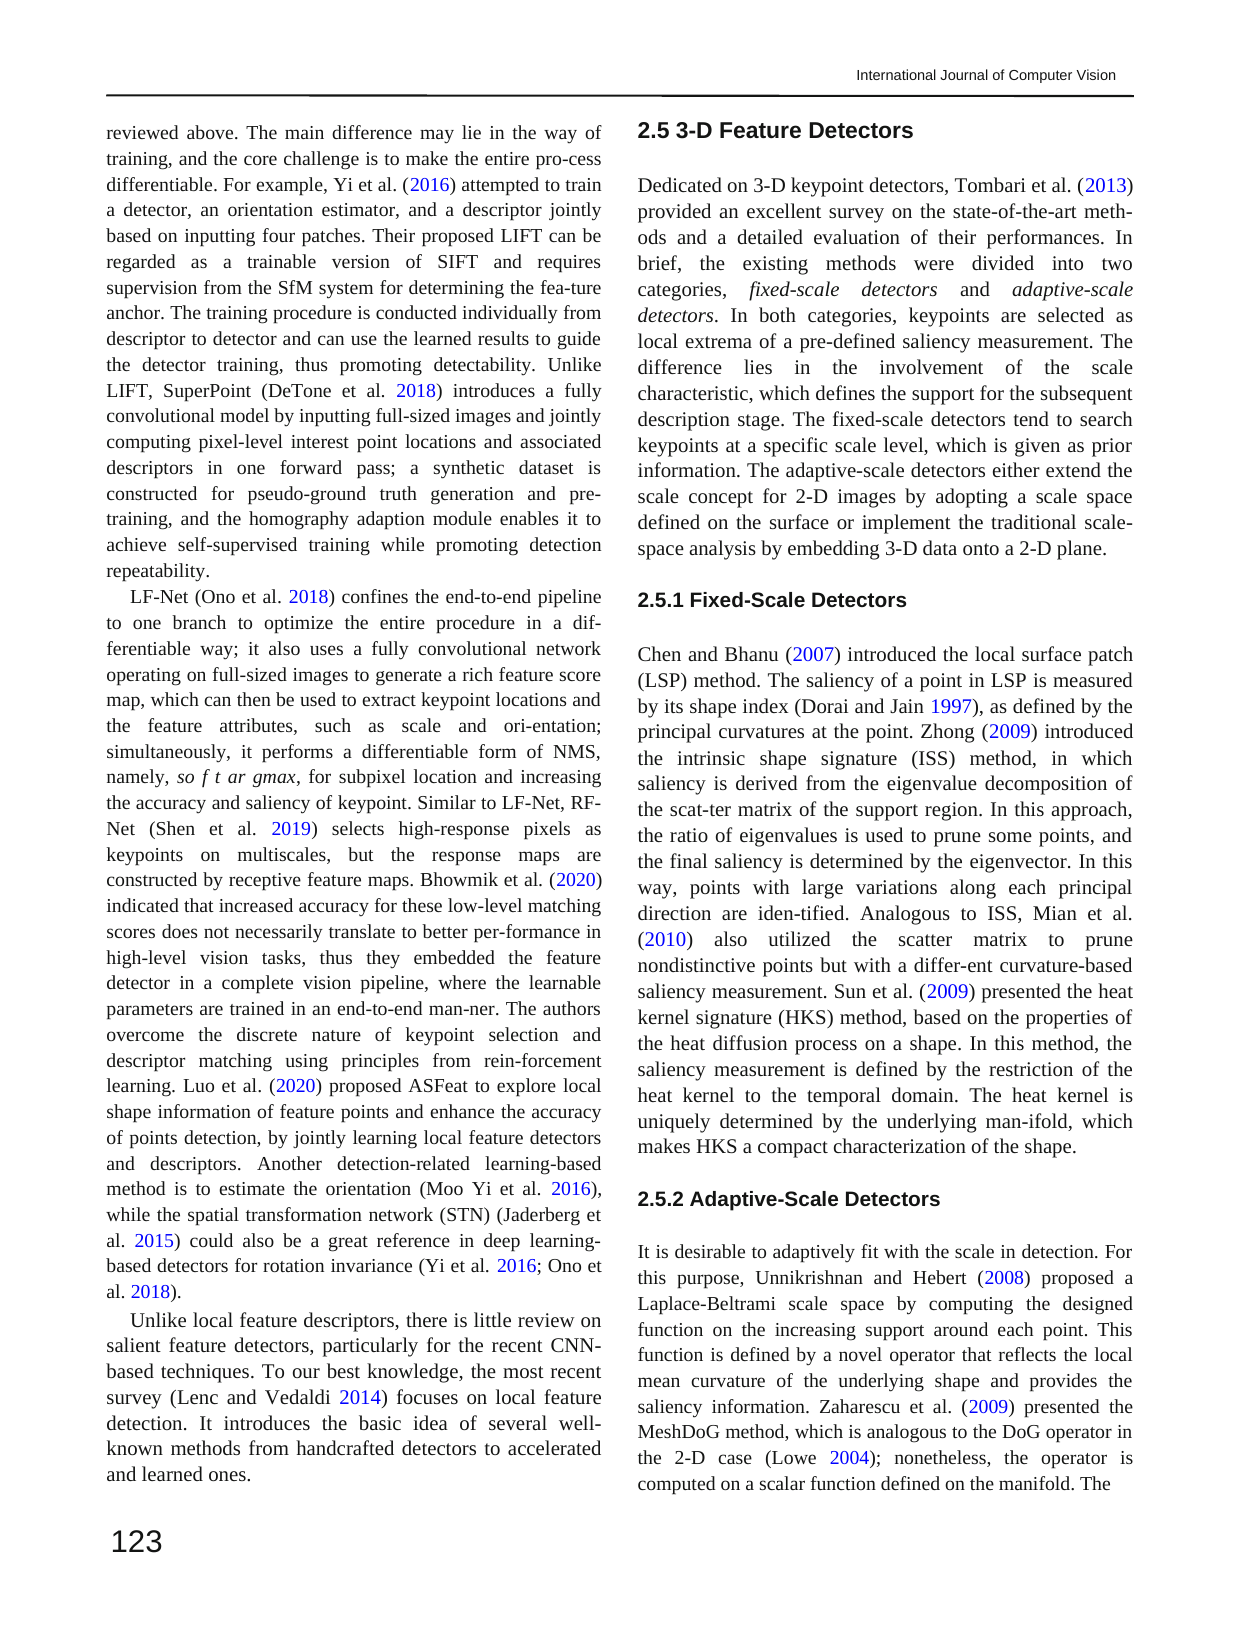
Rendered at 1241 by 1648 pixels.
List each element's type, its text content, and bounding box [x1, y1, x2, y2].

text Chen and Bhanu (2007) introduced the local surface patch (LSP) method. The saliency of a point in LSP is measured by its shape index (Dorai and Jain 1997), as defined by the principal curvatures at the point. Zhong (2009) introduced the intrinsic shape signature (ISS) method, in which saliency is derived from the eigenvalue decomposition of the scat-ter matrix of the support region. In this approach, the ratio of eigenvalues is used to prune some points, and the final saliency is determined by the eigenvector. In this way, points with large variations along each principal direction are iden-tified. Analogous to ISS, Mian et al. (2010) also utilized the scatter matrix to prune nondistinctive points but with a differ-ent curvature-based saliency measurement. Sun et al. (2009) presented the heat kernel signature (HKS) method, based on the properties of the heat diffusion process on a shape. In this method, the saliency measurement is defined by the restriction of the heat kernel to the temporal domain. The heat kernel is uniquely determined by the underlying man-ifold, which makes HKS a compact characterization of the shape. [637, 642, 1133, 1158]
text 2.5.1 Fixed-Scale Detectors [637, 588, 1133, 612]
text Dedicated on 3-D keypoint detectors, Tombari et al. (2013) provided an excellent survey on the state-of-the-art meth-ods and a detailed evaluation of their performances. In brief, the existing methods were divided into two categories, fixed-scale detectors and adaptive-scale detectors. In both categories, keypoints are selected as local extrema of a pre-defined saliency measurement. The difference lies in the involvement of the scale characteristic, which defines the support for the subsequent description stage. The fixed-scale detectors tend to search keypoints at a specific scale level, which is given as prior information. The adaptive-scale detectors either extend the scale concept for 2-D images by adopting a scale space defined on the surface or implement the traditional scale-space analysis by embedding 3-D data onto a 2-D plane. [637, 173, 1133, 560]
text Unlike local feature descriptors, there is little review on salient feature detectors, particularly for the recent CNN-based techniques. To our best knowledge, the most recent survey (Lenc and Vedaldi 2014) focuses on local feature detection. It introduces the basic idea of several well-known methods from handcrafted detectors to accelerated and learned ones. [106, 1307, 602, 1486]
text It is desirable to adaptively fit with the scale in detection. For this purpose, Unnikrishnan and Hebert (2008) proposed a Laplace-Beltrami scale space by computing the designed function on the increasing support around each point. This function is defined by a novel operator that reflects the local mean curvature of the underlying shape and provides the saliency information. Zaharescu et al. (2009) presented the MeshDoG method, which is analogous to the DoG operator in the 2-D case (Lowe 2004); nonetheless, the operator is computed on a scalar function defined on the manifold. The [637, 1240, 1133, 1495]
text LF-Net (Ono et al. 2018) confines the end-to-end pipeline to one branch to optimize the entire procedure in a dif-ferentiable way; it also uses a fully convolutional network operating on full-sized images to generate a rich feature score map, which can then be used to extract keypoint locations and the feature attributes, such as scale and ori-entation; simultaneously, it performs a differentiable form of NMS, namely, so f t ar gmax, for subpixel location and increasing the accuracy and saliency of keypoint. Similar to LF-Net, RF-Net (Shen et al. 2019) selects high-response pixels as keypoints on multiscales, but the response maps are constructed by receptive feature maps. Bhowmik et al. (2020) indicated that increased accuracy for these low-level matching scores does not necessarily translate to better per-formance in high-level vision tasks, thus they embedded the feature detector in a complete vision pipeline, where the learnable parameters are trained in an end-to-end man-ner. The authors overcome the discrete nature of keypoint selection and descriptor matching using principles from rein-forcement learning. Luo et al. (2020) proposed ASFeat to explore local shape information of feature points and enhance the accuracy of points detection, by jointly learning local feature detectors and descriptors. Another detection-related learning-based method is to estimate the orientation (Moo Yi et al. 2016), while the spatial transformation network (STN) (Jaderberg et al. 2015) could also be a great reference in deep learning-based detectors for rotation invariance (Yi et al. 2016; Ono et al. 2018). [106, 585, 602, 1303]
text 2.5.2 Adaptive-Scale Detectors [637, 1187, 1133, 1211]
text reviewed above. The main difference may lie in the way of training, and the core challenge is to make the entire pro-cess differentiable. For example, Yi et al. (2016) attempted to train a detector, an orientation estimator, and a descriptor jointly based on inputting four patches. Their proposed LIFT can be regarded as a trainable version of SIFT and requires supervision from the SfM system for determining the fea-ture anchor. The training procedure is conducted individually from descriptor to detector and can use the learned results to guide the detector training, thus promoting detectability. Unlike LIFT, SuperPoint (DeTone et al. 2018) introduces a fully convolutional model by inputting full-sized images and jointly computing pixel-level interest point locations and associated descriptors in one forward pass; a synthetic dataset is constructed for pseudo-ground truth generation and pre-training, and the homography adaption module enables it to achieve self-supervised training while promoting detection repeatability. [106, 121, 602, 581]
text International Journal of Computer Vision [856, 67, 1133, 83]
text 123 [110, 1523, 1133, 1559]
text 2.5 3-D Feature Detectors [637, 117, 1133, 144]
